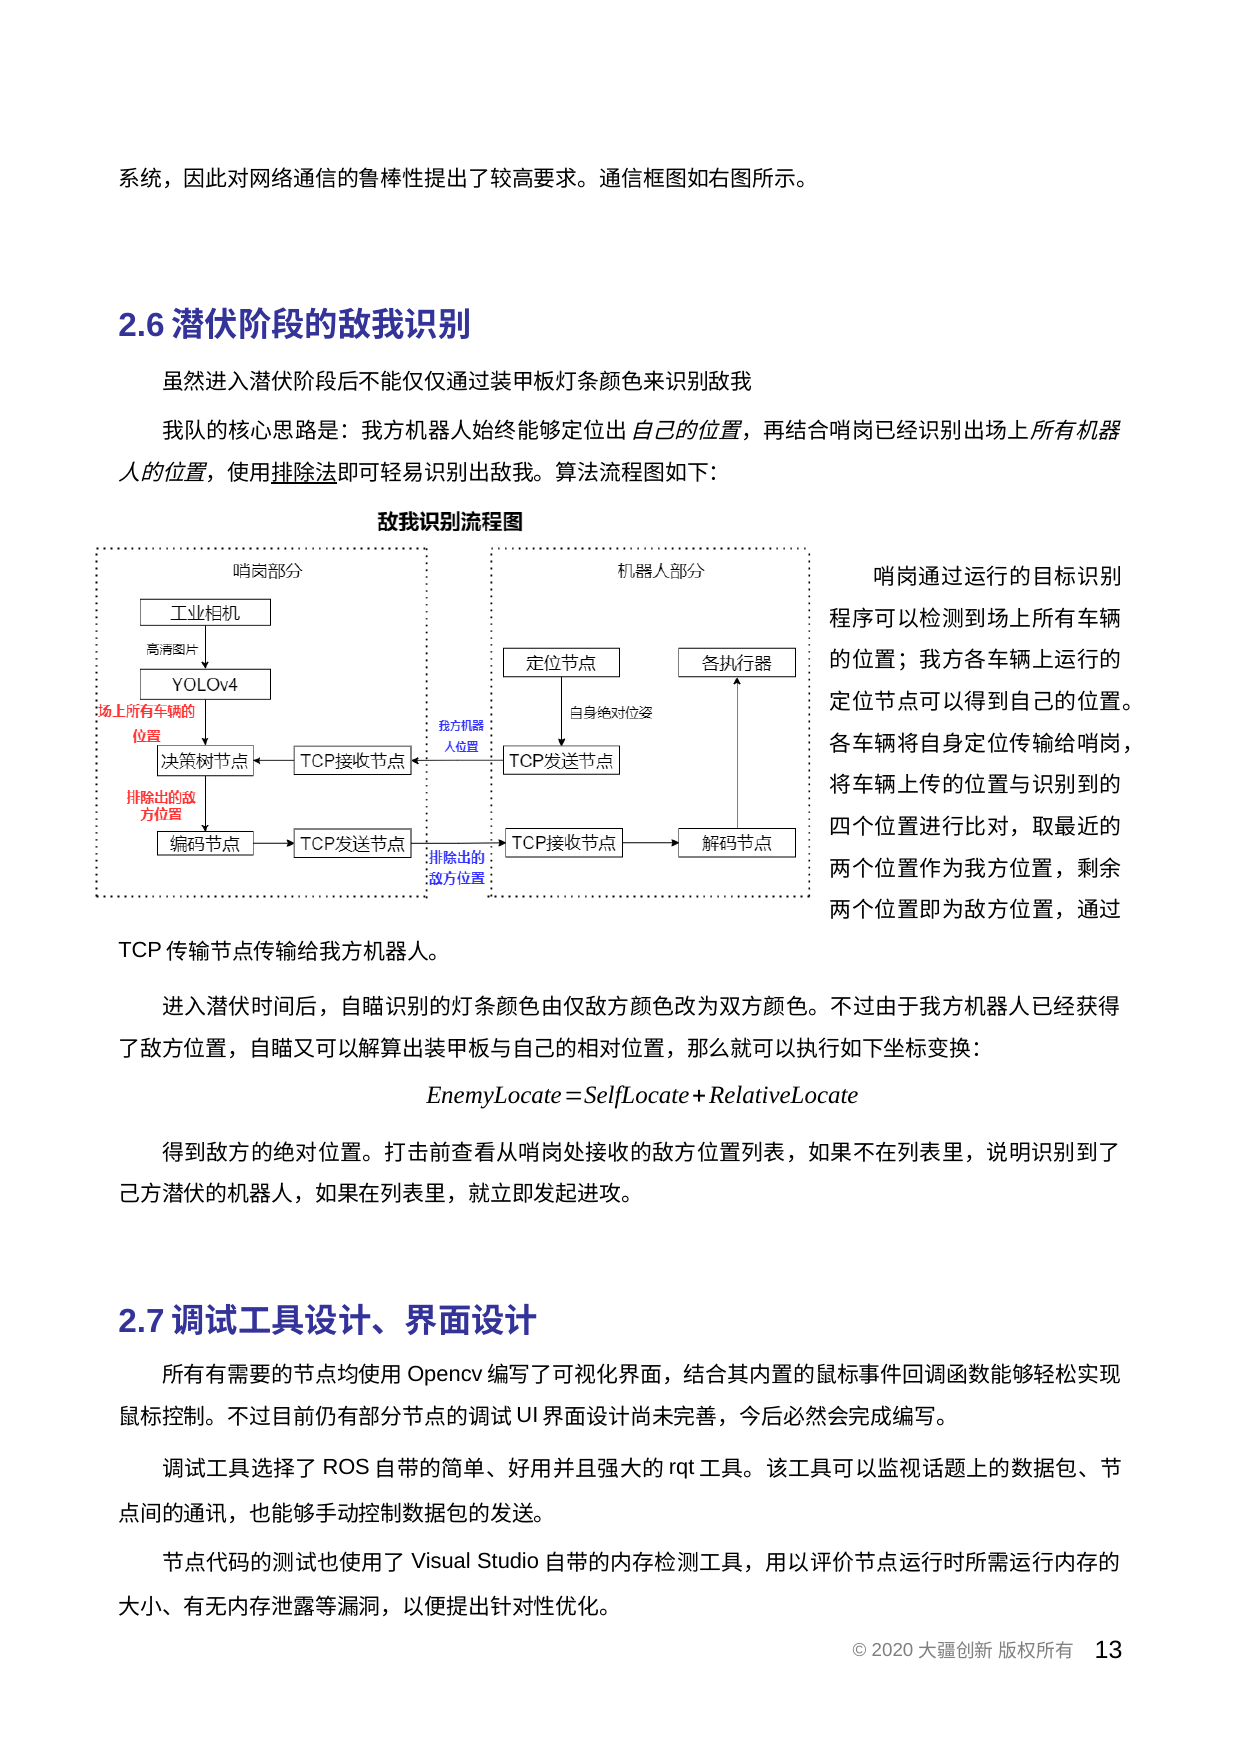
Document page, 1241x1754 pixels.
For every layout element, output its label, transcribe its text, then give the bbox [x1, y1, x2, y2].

text 虽然进入潜伏阶段后不能仅仅通过装甲板灯条颜色来识别敌我 [118, 356, 1122, 398]
text 我队综合分析后，认为集中式控制更适合当前已有系统，因此对网络通信的鲁棒性提出了较高要求。通信框图如右图所示。 [118, 153, 1122, 195]
text 所有有需要的节点均使用Opencv编写了可视化界面，结合其内置的鼠标事件回调函数能够轻松实现鼠标控制。不过目前仍有部分节点的调试UI界面设计尚未完善，今后必然会完成编写。 [118, 1352, 1122, 1436]
text 调试工具选择了ROS自带的简单、好用并且强大的rqt工具。该工具可以监视话题上的数据包、节点间的通讯，也能够手动控制数据包的发送。 [118, 1446, 1122, 1529]
subtitle 2.6潜伏阶段的敌我识别 [118, 297, 1122, 346]
text 我队的核心思路是：我方机器人始终能够定位出自己的位置，再结合哨岗已经识别出场上所有机器人的位置，使用排除法即可轻易识别出敌我。算法流程图如下： [118, 408, 1122, 491]
text 节点代码的测试也使用了Visual Studio自带的内存检测工具，用以评价节点运行时所需运行内存的大小、有无内存泄露等漏洞，以便提出针对性优化。 [118, 1540, 1122, 1623]
text 得到敌方的绝对位置。打击前查看从哨岗处接收的敌方位置列表，如果不在列表里，说明识别到了己方潜伏的机器人，如果在列表里，就立即发起进攻。 [118, 1127, 1122, 1210]
text 进入潜伏时间后，自瞄识别的灯条颜色由仅敌方颜色改为双方颜色。不过由于我方机器人已经获得了敌方位置，自瞄又可以解算出装甲板与自己的相对位置，那么就可以执行如下坐标变换： [118, 981, 1122, 1064]
subtitle 2.7调试工具设计、界面设计 [118, 1293, 1122, 1342]
picture [94, 504, 811, 900]
